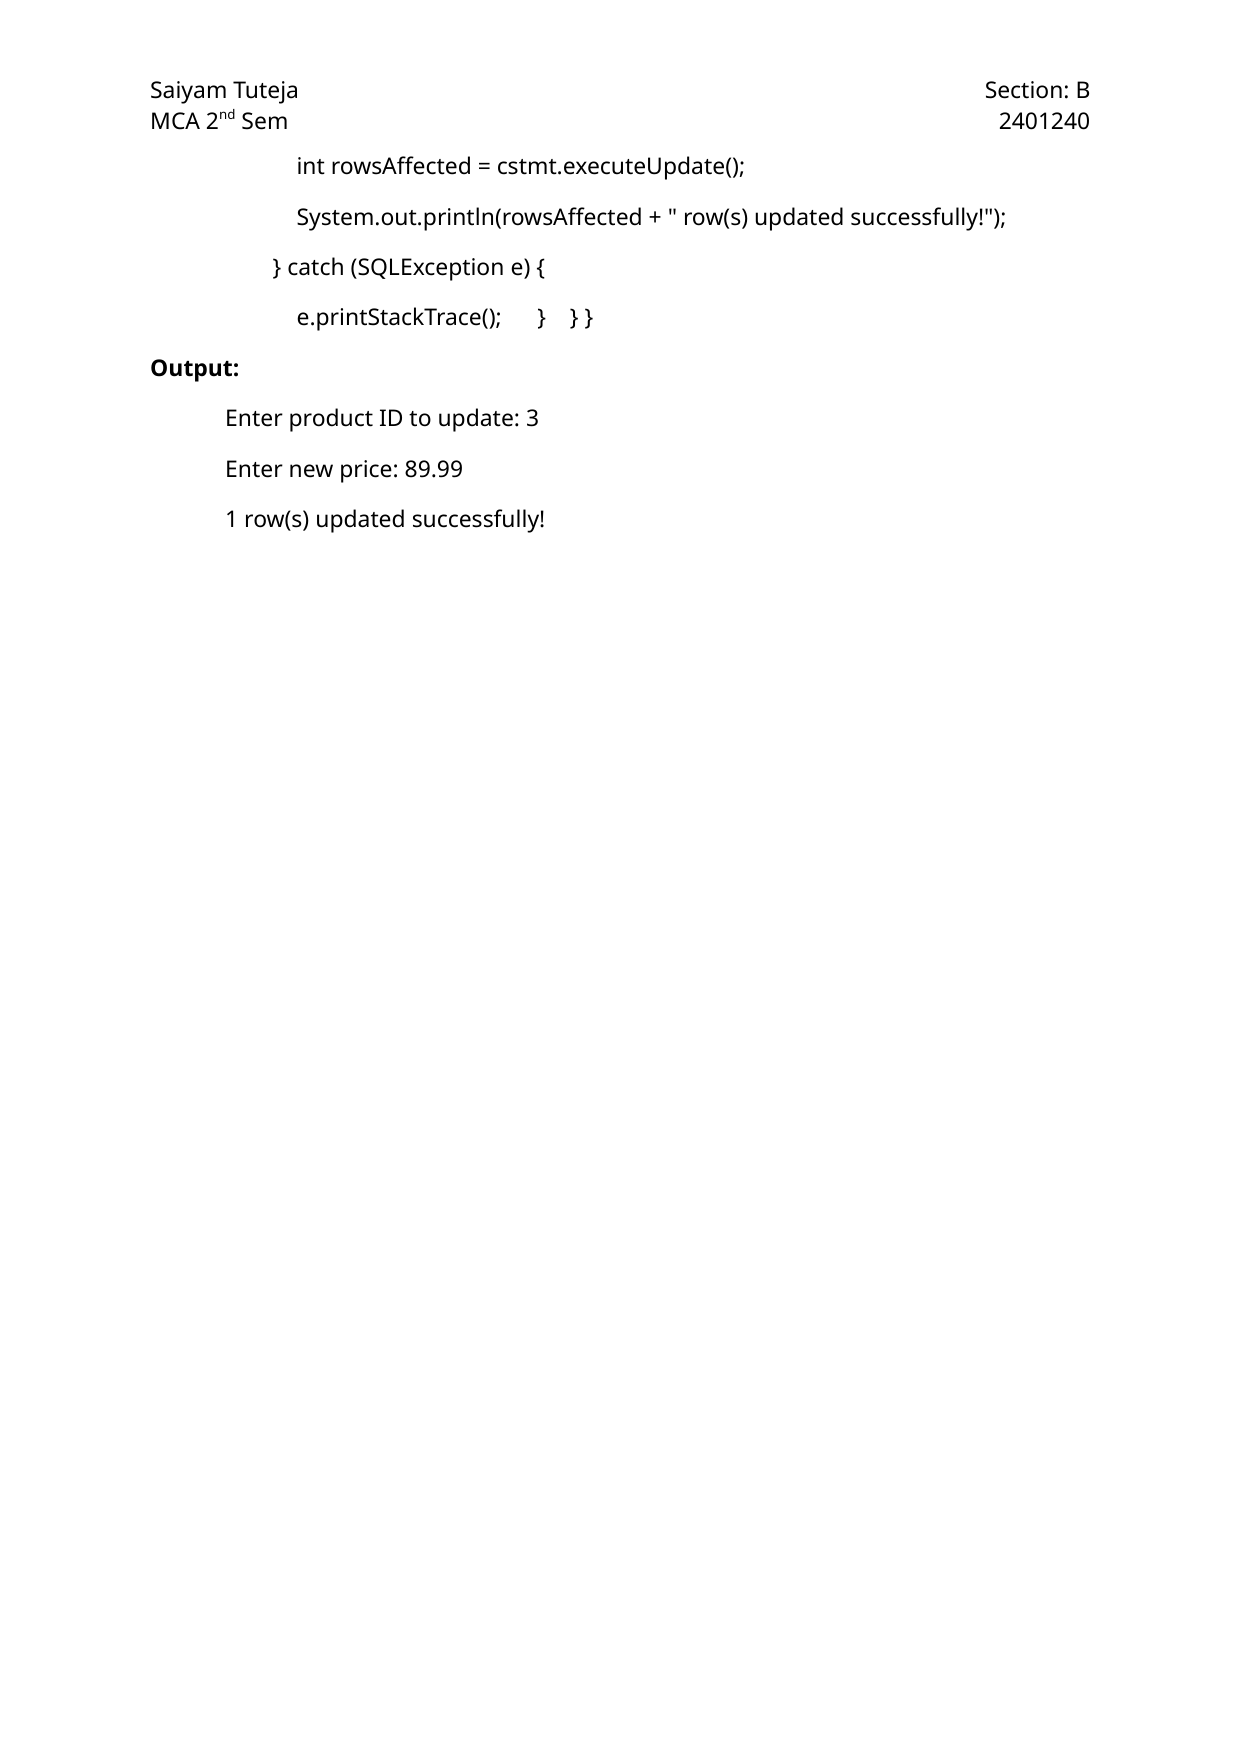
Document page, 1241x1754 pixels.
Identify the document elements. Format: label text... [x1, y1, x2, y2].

text Enter new price: 89.99 [225, 452, 1090, 484]
text Output: [150, 352, 1090, 383]
text int rowsAffected = cstmt.executeUpdate(); [225, 150, 1090, 181]
text } catch (SQLException e) { [225, 251, 1090, 282]
text e.printStackTrace(); } } } [225, 301, 1090, 332]
text 1 row(s) updated successfully! [225, 503, 1090, 534]
text System.out.println(rowsAffected + " row(s) updated successfully!"); [225, 200, 1090, 232]
text Enter product ID to update: 3 [225, 402, 1090, 433]
